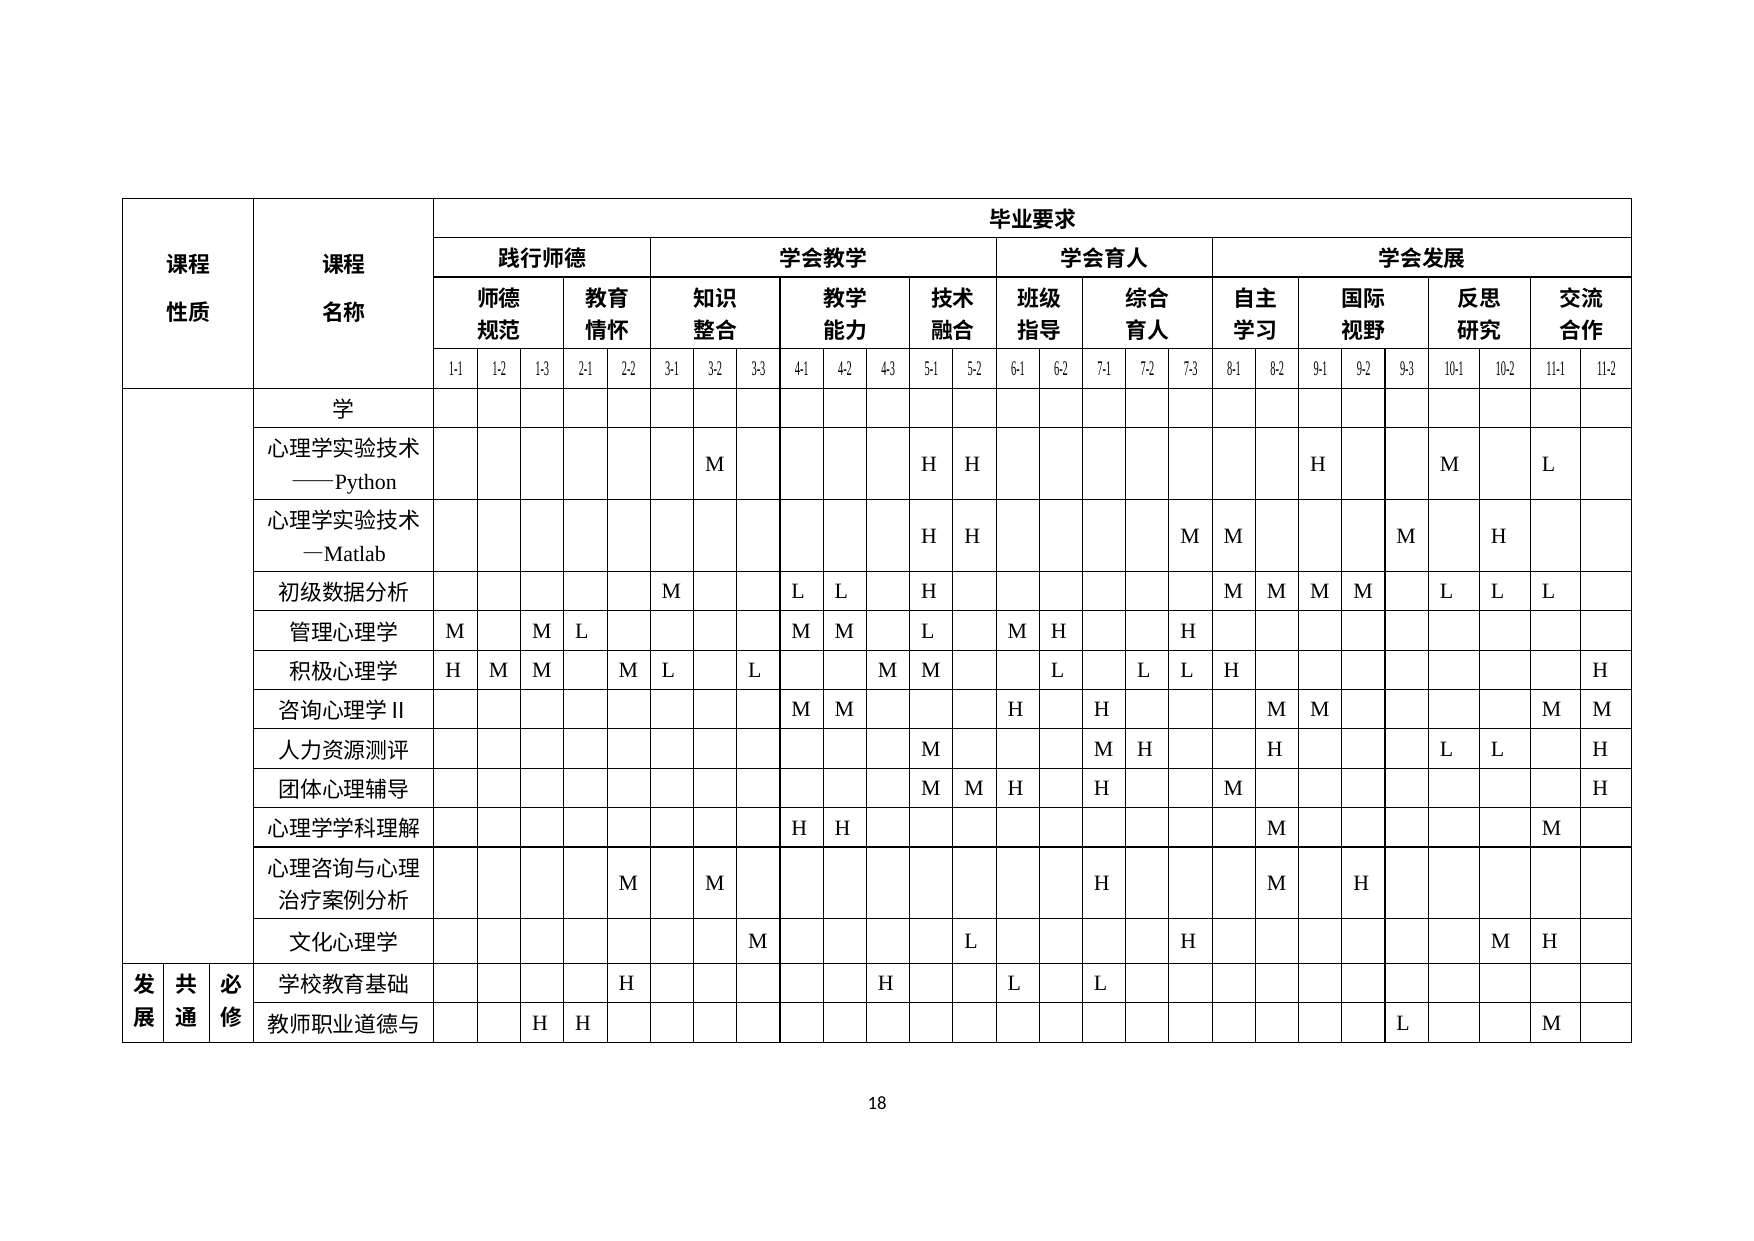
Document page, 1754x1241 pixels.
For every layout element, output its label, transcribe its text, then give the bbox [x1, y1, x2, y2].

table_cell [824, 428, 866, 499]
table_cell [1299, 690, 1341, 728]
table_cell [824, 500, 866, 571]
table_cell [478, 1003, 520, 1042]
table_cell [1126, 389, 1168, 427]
table_cell 师德 规范 [434, 278, 563, 348]
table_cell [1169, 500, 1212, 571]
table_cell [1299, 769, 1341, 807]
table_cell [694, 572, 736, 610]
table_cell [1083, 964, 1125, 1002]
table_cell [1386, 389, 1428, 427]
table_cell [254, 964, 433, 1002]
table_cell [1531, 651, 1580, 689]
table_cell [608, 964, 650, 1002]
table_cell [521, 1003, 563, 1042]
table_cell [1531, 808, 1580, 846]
table_cell 4-3 [867, 349, 909, 388]
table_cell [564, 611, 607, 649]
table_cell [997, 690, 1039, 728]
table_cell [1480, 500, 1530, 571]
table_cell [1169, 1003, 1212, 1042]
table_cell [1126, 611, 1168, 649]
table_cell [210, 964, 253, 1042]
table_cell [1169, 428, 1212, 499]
table_cell 学会教学 [651, 238, 996, 276]
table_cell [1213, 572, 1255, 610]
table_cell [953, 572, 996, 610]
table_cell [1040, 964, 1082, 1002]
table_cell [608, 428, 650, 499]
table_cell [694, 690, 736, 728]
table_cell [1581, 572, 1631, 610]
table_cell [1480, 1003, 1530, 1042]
table_cell 8-1 [1213, 349, 1255, 388]
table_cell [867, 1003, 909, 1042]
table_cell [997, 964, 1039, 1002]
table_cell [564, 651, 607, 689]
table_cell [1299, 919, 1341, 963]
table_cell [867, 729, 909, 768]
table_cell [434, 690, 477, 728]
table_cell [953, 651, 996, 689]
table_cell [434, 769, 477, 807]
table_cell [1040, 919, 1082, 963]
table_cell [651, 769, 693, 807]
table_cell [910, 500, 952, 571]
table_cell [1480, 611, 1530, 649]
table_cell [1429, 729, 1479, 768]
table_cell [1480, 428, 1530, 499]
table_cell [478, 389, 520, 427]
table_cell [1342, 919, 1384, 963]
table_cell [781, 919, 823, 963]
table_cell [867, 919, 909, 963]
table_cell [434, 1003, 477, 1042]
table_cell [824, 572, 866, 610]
table_cell 教学 能力 [781, 278, 909, 348]
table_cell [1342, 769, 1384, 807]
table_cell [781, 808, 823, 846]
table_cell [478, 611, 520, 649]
table_cell 国际 视野 [1299, 278, 1428, 348]
table_header 毕业要求 [434, 199, 1631, 237]
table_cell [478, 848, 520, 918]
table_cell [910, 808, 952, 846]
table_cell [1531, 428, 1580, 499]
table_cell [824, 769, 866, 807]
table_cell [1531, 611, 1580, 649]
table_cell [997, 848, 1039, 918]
table_cell 技术 融合 [910, 278, 996, 348]
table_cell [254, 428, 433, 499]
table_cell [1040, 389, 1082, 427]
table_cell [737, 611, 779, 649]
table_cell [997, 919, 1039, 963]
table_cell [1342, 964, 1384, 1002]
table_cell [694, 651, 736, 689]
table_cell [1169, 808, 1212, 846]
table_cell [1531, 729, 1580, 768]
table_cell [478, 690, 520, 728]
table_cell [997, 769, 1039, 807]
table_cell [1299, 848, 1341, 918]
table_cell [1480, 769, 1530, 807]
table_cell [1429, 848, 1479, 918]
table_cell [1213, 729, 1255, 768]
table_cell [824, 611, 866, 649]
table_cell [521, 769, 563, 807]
table_cell 10-1 [1429, 349, 1479, 388]
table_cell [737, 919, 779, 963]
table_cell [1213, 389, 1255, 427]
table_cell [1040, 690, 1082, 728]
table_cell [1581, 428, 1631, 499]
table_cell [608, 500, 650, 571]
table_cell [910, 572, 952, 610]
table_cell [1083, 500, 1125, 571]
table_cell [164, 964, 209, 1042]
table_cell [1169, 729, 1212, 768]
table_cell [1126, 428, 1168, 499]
table_cell 7-1 [1083, 349, 1125, 388]
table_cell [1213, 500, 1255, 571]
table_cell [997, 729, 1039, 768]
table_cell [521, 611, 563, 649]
table_cell 9-3 [1386, 349, 1428, 388]
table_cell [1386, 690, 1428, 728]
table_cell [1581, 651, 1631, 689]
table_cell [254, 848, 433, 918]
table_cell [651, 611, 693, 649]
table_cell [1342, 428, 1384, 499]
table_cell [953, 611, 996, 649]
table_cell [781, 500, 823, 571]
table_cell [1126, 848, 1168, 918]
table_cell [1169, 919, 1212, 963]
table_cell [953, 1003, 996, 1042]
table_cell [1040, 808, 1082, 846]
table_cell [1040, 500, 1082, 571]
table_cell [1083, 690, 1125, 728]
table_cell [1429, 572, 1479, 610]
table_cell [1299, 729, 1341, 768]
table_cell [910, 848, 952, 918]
table_cell 4-2 [824, 349, 866, 388]
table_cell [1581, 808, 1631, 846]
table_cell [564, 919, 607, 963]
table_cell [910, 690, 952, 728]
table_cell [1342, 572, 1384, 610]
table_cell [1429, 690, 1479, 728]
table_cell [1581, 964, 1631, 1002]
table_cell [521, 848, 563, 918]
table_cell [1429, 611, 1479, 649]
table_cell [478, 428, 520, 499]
table_cell 反思 研究 [1429, 278, 1530, 348]
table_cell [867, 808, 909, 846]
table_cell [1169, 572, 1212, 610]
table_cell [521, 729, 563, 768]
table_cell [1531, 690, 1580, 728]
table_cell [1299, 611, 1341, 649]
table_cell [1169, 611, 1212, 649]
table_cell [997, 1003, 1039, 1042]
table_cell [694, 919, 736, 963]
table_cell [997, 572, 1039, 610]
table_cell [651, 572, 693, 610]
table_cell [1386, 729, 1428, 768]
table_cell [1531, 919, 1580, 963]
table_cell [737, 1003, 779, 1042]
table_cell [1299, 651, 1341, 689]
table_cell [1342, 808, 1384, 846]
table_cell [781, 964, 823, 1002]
table_cell 5-2 [953, 349, 996, 388]
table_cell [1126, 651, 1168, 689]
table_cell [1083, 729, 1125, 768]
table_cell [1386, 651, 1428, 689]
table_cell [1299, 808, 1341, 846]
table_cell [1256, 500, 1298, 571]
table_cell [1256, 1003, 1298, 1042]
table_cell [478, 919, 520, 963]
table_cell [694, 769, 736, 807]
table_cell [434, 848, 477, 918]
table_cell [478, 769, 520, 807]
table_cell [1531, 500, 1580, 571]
table_cell 学会育人 [997, 238, 1212, 276]
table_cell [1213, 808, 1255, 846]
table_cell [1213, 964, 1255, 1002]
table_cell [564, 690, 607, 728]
table_cell 6-2 [1040, 349, 1082, 388]
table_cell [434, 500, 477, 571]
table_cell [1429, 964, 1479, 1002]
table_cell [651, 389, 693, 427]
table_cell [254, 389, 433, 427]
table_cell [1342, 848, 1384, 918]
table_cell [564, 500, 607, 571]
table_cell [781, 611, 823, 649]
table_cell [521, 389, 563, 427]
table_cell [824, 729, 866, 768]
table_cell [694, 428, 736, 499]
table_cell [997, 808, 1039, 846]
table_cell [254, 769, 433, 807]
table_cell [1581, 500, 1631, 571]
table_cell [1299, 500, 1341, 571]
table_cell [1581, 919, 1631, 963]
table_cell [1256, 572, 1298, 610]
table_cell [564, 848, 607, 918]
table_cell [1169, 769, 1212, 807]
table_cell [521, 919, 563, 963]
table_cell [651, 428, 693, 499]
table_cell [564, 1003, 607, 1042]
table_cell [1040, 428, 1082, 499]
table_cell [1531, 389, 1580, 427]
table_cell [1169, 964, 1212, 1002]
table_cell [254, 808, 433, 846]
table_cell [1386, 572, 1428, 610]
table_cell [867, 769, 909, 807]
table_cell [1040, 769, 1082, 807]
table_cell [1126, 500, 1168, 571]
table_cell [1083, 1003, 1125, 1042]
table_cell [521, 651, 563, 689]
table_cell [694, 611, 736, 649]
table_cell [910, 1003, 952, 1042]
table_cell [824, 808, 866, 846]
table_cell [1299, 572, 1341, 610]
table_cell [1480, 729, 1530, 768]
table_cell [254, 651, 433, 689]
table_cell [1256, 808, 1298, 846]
table_cell 学会发展 [1213, 238, 1631, 276]
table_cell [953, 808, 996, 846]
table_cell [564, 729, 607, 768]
table_cell 3-3 [737, 349, 779, 388]
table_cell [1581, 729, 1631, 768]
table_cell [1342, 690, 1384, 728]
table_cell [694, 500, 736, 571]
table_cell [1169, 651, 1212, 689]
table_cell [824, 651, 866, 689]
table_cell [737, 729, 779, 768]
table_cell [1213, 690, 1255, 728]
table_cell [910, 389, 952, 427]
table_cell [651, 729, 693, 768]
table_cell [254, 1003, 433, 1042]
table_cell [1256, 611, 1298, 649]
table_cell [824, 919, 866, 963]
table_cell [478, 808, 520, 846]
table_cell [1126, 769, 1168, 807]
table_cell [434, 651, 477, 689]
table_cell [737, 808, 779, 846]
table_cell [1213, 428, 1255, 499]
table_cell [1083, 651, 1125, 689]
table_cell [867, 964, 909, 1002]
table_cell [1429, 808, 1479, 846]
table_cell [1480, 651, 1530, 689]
table_cell 7-2 [1126, 349, 1168, 388]
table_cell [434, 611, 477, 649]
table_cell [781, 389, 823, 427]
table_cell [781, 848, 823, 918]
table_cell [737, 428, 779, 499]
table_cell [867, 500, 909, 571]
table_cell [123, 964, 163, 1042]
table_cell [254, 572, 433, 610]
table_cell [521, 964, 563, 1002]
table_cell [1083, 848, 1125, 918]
table_cell 1-3 [521, 349, 563, 388]
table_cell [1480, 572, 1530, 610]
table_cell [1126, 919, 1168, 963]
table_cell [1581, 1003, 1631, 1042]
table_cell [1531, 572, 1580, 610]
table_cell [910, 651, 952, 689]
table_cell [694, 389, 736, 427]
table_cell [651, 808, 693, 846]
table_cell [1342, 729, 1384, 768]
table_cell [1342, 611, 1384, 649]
table_header 课程 名称 [254, 199, 433, 388]
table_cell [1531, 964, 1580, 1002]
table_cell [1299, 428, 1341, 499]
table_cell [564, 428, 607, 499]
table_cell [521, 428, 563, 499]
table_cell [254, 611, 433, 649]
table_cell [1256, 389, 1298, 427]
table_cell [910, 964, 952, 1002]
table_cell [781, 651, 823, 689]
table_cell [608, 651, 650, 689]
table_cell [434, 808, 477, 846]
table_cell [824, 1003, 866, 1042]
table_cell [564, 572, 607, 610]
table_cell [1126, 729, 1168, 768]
table_cell 知识 整合 [651, 278, 779, 348]
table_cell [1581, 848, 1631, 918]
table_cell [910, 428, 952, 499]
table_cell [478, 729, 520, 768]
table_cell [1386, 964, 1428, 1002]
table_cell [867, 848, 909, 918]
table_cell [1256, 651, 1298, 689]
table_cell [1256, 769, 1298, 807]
table_cell 4-1 [781, 349, 823, 388]
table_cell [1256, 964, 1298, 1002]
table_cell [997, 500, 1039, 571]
table_cell 践行师德 [434, 238, 650, 276]
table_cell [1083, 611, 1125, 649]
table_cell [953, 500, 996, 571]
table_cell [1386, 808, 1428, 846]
table_cell 1-1 [434, 349, 477, 388]
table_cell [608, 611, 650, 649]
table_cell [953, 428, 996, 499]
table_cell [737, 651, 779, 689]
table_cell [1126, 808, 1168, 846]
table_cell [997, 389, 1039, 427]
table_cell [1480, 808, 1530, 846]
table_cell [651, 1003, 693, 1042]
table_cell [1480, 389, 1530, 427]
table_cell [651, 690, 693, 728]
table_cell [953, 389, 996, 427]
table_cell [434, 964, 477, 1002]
table_cell 班级 指导 [997, 278, 1082, 348]
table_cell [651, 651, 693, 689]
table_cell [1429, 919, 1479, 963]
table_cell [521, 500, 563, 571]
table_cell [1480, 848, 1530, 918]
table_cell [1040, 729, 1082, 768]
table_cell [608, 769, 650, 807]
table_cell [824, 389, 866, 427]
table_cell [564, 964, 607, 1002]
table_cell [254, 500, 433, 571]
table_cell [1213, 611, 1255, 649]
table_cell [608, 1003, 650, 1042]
table_cell 教育 情怀 [564, 278, 650, 348]
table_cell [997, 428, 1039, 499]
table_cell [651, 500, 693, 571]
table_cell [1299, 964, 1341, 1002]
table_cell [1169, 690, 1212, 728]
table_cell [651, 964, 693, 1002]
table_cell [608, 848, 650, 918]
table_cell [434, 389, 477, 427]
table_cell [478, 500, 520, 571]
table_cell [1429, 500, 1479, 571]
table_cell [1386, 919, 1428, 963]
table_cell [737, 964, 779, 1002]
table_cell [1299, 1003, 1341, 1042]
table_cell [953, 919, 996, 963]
table_header 课程 性质 [123, 199, 253, 388]
table_cell 8-2 [1256, 349, 1298, 388]
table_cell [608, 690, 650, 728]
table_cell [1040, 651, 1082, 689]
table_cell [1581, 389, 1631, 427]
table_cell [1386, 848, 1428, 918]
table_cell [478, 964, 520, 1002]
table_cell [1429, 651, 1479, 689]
table_cell 11-2 [1581, 349, 1631, 388]
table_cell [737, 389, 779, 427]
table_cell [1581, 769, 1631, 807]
table_cell 综合 育人 [1083, 278, 1212, 348]
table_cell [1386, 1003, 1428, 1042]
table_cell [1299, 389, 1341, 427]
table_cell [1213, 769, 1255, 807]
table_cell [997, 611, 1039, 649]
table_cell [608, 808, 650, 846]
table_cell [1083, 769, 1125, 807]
table_cell 自主 学习 [1213, 278, 1298, 348]
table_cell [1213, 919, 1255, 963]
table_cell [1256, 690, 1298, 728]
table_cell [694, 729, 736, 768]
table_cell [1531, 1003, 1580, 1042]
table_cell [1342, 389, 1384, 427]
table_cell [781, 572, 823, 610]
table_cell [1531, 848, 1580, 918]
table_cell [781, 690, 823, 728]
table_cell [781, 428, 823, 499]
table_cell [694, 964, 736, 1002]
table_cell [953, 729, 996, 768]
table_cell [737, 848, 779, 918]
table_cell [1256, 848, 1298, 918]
table_cell 7-3 [1169, 349, 1212, 388]
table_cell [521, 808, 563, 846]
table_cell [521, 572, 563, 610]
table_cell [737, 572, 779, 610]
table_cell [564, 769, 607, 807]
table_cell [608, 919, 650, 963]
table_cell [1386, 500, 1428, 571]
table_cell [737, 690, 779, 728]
table_cell 10-2 [1480, 349, 1530, 388]
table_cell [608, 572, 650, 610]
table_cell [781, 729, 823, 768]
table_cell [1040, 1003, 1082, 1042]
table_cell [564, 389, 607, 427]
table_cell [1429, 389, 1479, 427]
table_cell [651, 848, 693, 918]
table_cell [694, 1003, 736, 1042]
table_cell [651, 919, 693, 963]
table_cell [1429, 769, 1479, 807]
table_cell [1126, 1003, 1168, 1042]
table_cell 交流 合作 [1531, 278, 1631, 348]
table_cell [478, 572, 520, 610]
table_cell 3-1 [651, 349, 693, 388]
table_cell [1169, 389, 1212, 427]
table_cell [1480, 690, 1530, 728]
table_cell 1-2 [478, 349, 520, 388]
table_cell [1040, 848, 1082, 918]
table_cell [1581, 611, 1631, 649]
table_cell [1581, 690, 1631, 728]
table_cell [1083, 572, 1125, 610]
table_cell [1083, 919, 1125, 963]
table_cell 9-1 [1299, 349, 1341, 388]
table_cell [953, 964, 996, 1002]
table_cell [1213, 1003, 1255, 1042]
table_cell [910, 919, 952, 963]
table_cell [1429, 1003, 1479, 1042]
table_cell 9-2 [1342, 349, 1384, 388]
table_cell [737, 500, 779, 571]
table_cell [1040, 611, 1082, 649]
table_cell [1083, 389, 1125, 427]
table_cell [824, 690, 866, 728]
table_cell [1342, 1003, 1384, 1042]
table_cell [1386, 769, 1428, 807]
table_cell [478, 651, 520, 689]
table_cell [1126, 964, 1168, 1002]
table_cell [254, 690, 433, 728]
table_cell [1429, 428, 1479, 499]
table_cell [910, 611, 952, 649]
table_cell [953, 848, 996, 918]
table_cell 5-1 [910, 349, 952, 388]
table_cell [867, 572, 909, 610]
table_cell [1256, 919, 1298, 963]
table_cell 6-1 [997, 349, 1039, 388]
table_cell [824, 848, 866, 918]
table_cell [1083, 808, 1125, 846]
table_cell 11-1 [1531, 349, 1580, 388]
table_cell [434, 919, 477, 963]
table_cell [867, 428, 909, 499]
table_cell 3-2 [694, 349, 736, 388]
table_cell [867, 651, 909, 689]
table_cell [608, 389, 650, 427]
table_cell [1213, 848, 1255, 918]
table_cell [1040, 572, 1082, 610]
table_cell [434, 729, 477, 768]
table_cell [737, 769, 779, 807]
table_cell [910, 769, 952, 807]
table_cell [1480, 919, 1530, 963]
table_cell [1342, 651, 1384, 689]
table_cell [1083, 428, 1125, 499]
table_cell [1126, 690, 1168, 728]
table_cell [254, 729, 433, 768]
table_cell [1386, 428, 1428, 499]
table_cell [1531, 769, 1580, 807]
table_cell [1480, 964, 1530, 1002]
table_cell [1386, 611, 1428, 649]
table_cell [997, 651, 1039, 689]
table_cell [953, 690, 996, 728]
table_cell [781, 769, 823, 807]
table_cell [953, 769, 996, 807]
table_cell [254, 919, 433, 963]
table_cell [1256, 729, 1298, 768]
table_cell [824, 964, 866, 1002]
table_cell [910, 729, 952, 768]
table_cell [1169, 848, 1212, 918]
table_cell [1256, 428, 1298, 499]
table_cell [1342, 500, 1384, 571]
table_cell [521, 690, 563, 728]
table_cell 2-2 [608, 349, 650, 388]
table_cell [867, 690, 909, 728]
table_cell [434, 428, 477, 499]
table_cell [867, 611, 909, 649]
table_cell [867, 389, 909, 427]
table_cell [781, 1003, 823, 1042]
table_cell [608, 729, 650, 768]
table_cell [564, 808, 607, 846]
table_cell 2-1 [564, 349, 607, 388]
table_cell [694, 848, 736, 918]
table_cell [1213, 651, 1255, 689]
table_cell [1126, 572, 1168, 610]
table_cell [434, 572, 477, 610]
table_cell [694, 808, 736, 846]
